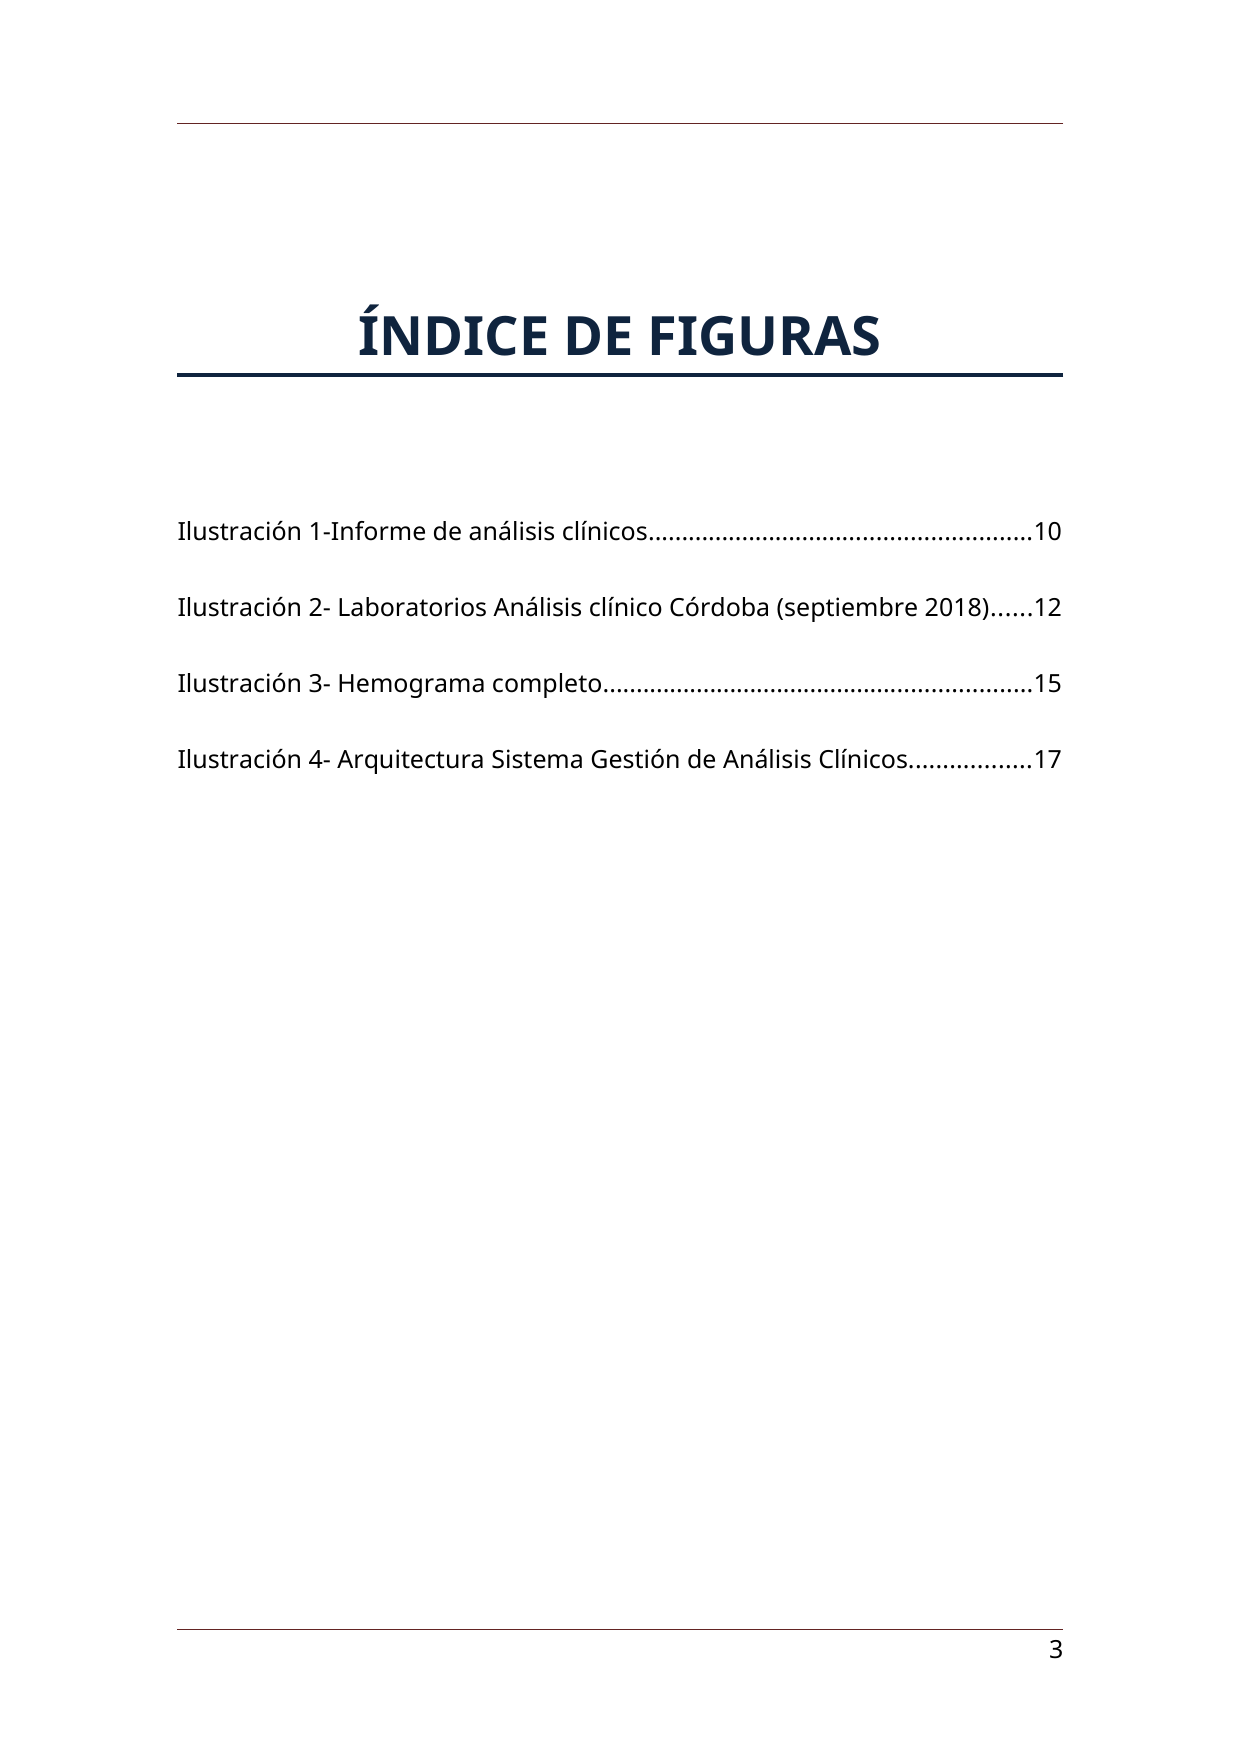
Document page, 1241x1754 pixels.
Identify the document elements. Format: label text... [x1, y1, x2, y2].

text Ilustración 1-Informe de análisis clínicos 10 [177, 513, 1063, 548]
text Ilustración 2- Laboratorios Análisis clínico Córdoba (septiembre 2018) 12 [177, 589, 1063, 624]
text Índice de figuras [177, 298, 1063, 373]
text Ilustración 3- Hemograma completo 15 [177, 666, 1063, 700]
text Ilustración 4- Arquitectura Sistema Gestión de Análisis Clínicos. 17 [177, 742, 1063, 776]
